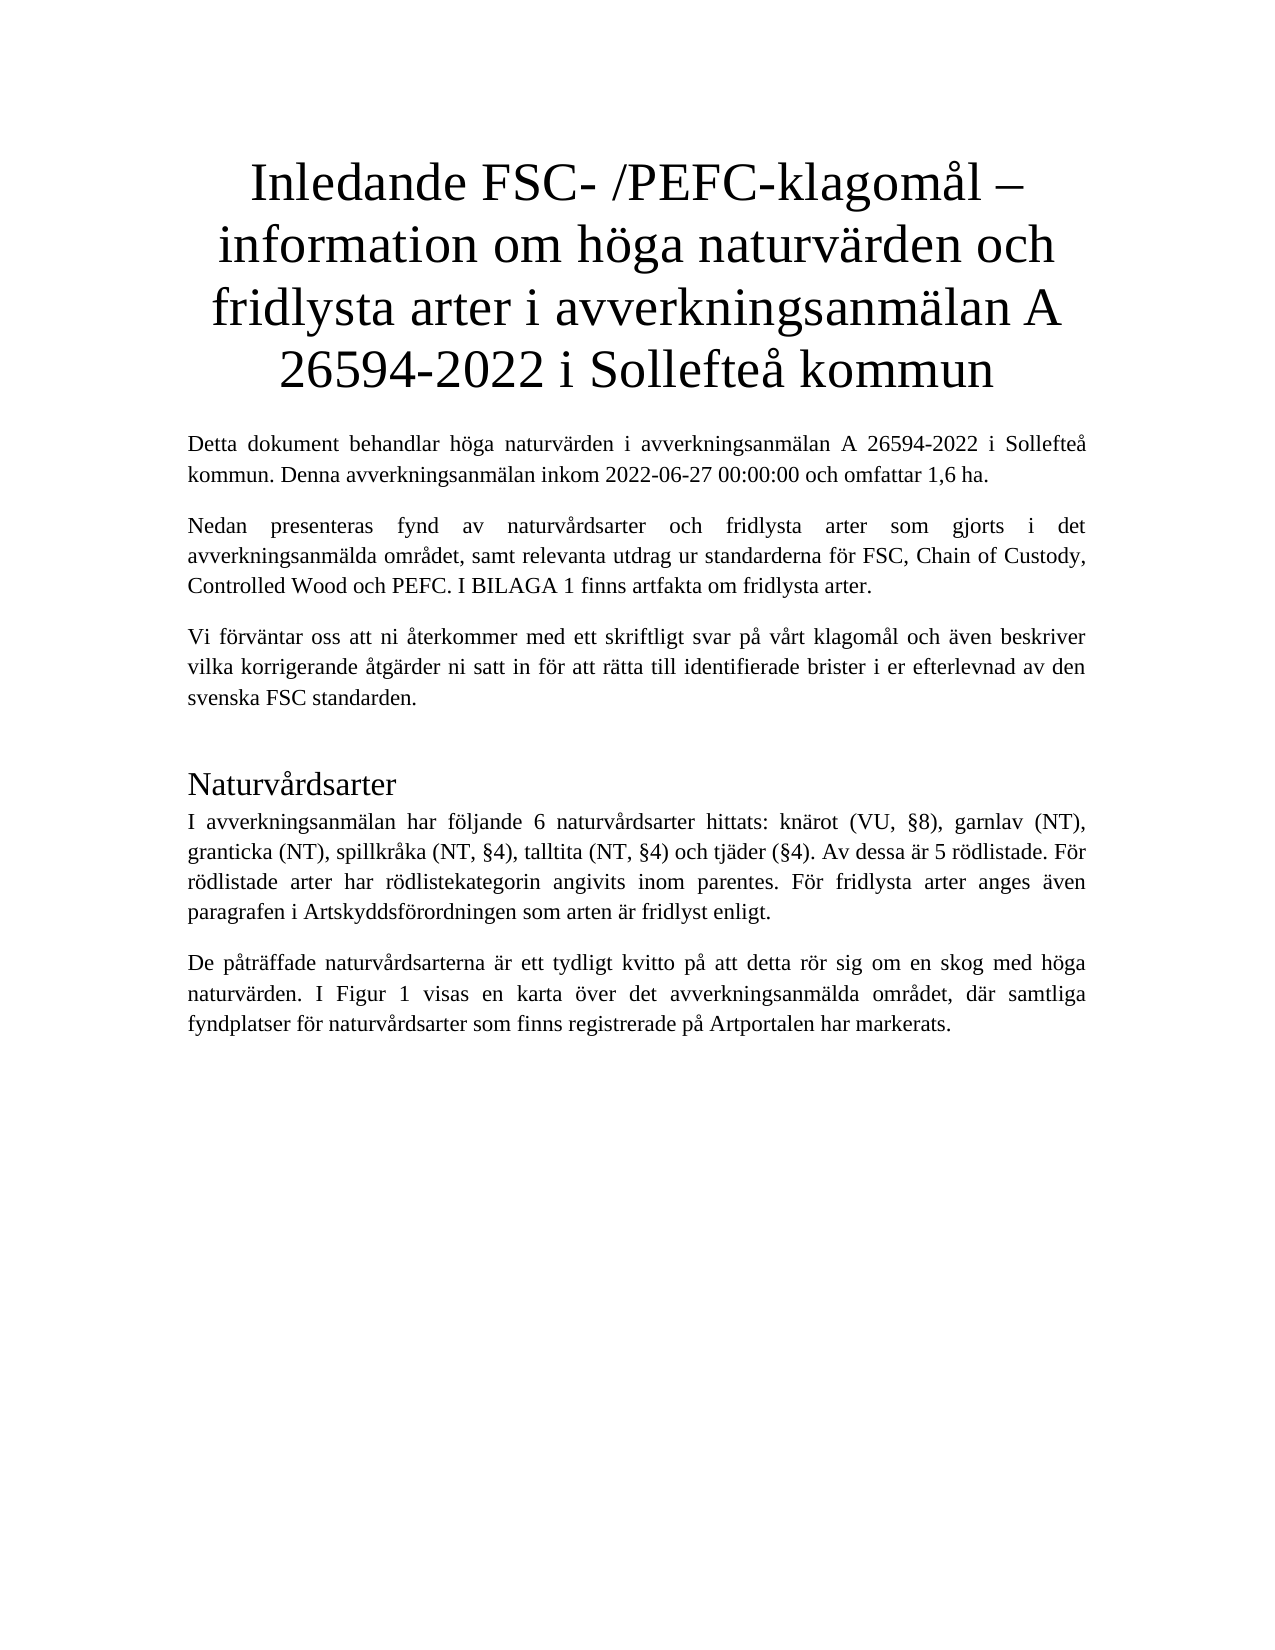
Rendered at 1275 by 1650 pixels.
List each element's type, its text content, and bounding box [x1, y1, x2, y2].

text De påträffade naturvårdsarterna är ett tydligt kvitto på att detta rör sig om en skog med höga naturvärden. I Figur 1 visas en karta över det avverkningsanmälda området, där samtliga fyndplatser för naturvårdsarter som finns registrerade på Artportalen har markerats. [187, 949, 1087, 1036]
title Inledande FSC- /PEFC-klagomål – information om höga naturvärden och fridlysta arter i avverkningsanmälan A 26594-2022 i Sollefteå kommun [187, 150, 1087, 399]
text I avverkningsanmälan har följande 6 naturvårdsarter hittats: knärot (VU, §8), garnlav (NT), granticka (NT), spillkråka (NT, §4), talltita (NT, §4) och tjäder (§4). Av dessa är 5 rödlistade. För rödlistade arter har rödlistekategorin angivits inom parentes. För fridlysta arter anges även paragrafen i Artskyddsförordningen som arten är fridlyst enligt. [187, 808, 1087, 925]
text Nedan presenteras fynd av naturvårdsarter och fridlysta arter som gjorts i det avverkningsanmälda området, samt relevanta utdrag ur standarderna för FSC, Chain of Custody, Controlled Wood och PEFC. I BILAGA 1 finns artfakta om fridlysta arter. [187, 512, 1087, 598]
text Vi förväntar oss att ni återkommer med ett skriftligt svar på vårt klagomål och även beskriver vilka korrigerande åtgärder ni satt in för att rätta till identifierade brister i er efterlevnad av den svenska FSC standarden. [187, 623, 1087, 710]
text Detta dokument behandlar höga naturvärden i avverkningsanmälan A 26594-2022 i Sollefteå kommun. Denna avverkningsanmälan inkom 2022-06-27 00:00:00 och omfattar 1,6 ha. [187, 430, 1087, 487]
subtitle Naturvårdsarter [187, 764, 1087, 802]
